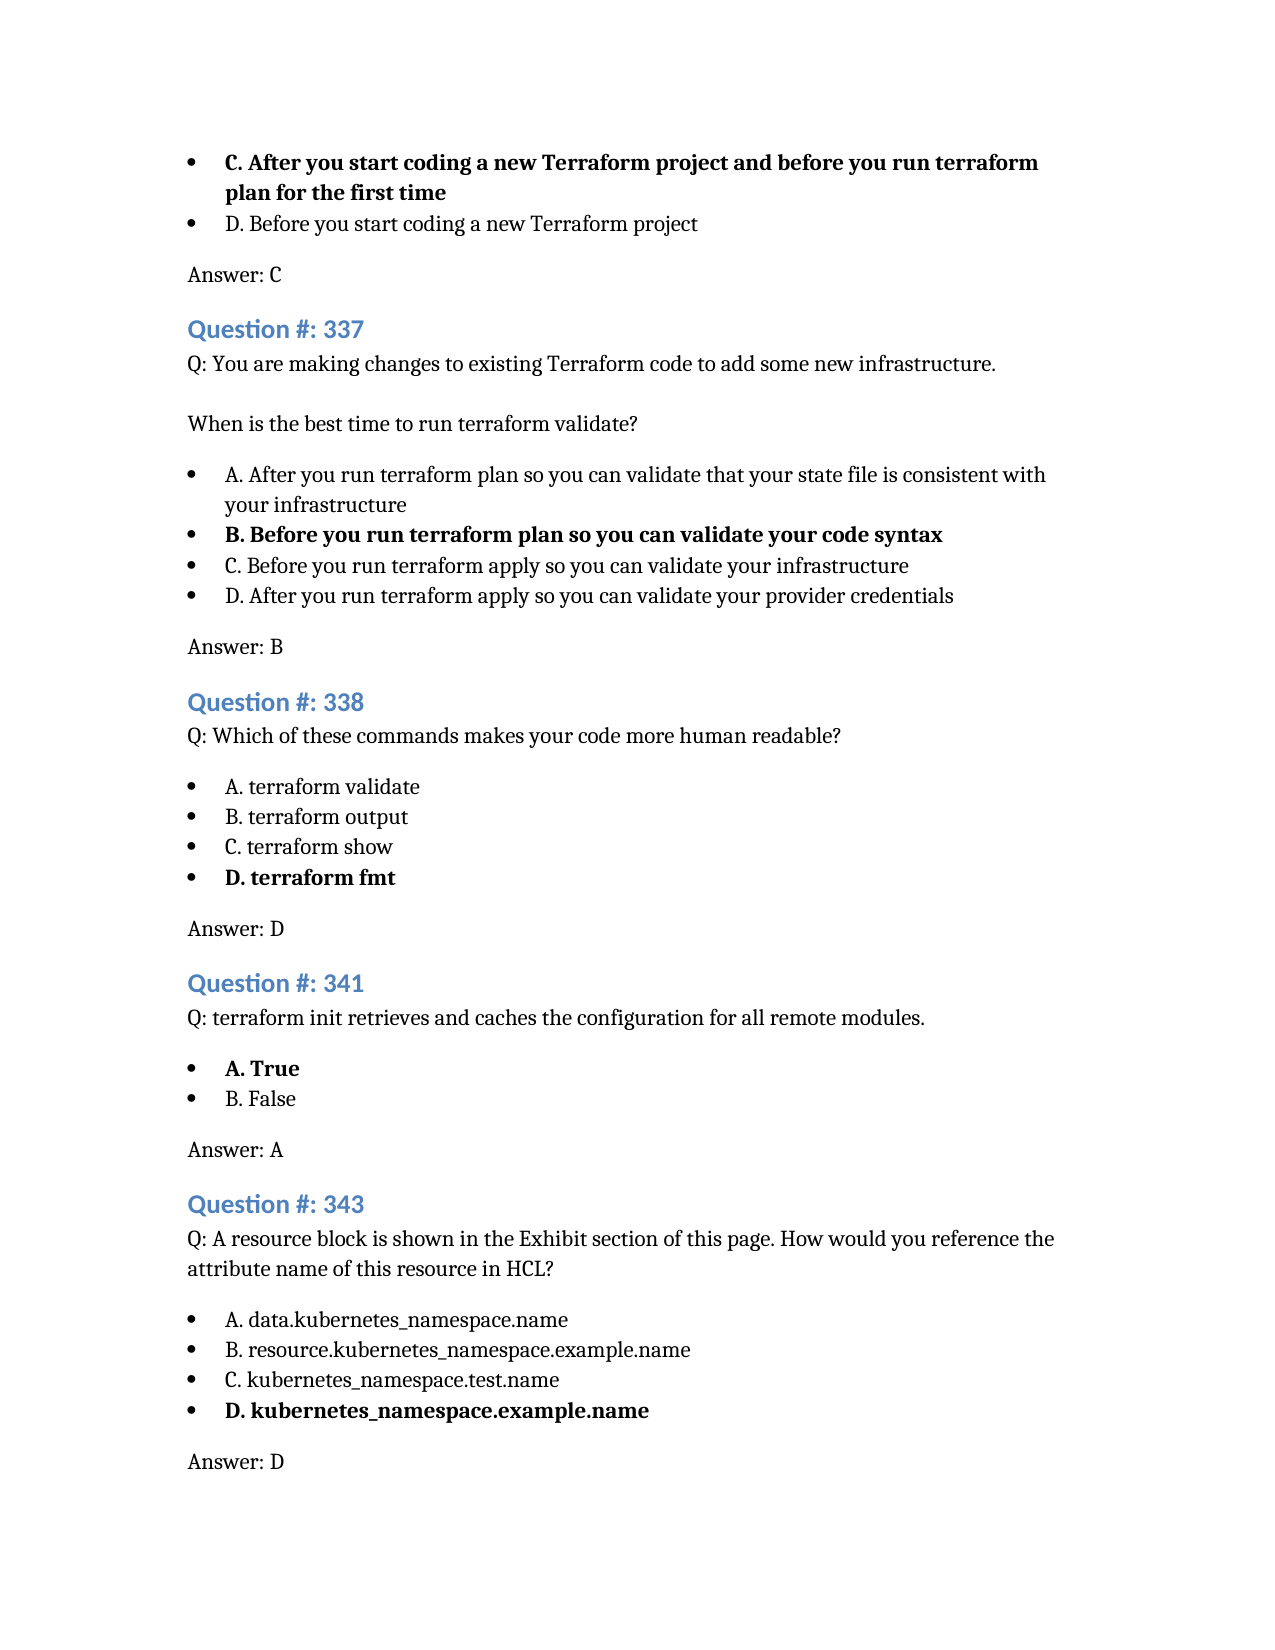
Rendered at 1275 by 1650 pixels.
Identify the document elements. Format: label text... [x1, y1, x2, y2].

list B. Before you run terraform plan so you can validate your code syntax [187, 522, 1087, 549]
text Answer: C [187, 261, 1087, 288]
text Answer: D [187, 915, 1087, 942]
list A. After you run terraform plan so you can validate that your state file is consistent with your infrastructure [187, 462, 1087, 518]
list B. False [187, 1086, 1087, 1112]
list D. kubernetes_namespace.example.name [187, 1397, 1087, 1424]
list A. terraform validate [187, 774, 1087, 800]
text Q: terraform init retrieves and caches the configuration for all remote modules. [187, 1004, 1087, 1031]
list C. After you start coding a new Terraform project and before you run terraform plan for the first time [187, 150, 1087, 207]
subtitle Question #: 343 [187, 1188, 1087, 1221]
subtitle Question #: 338 [187, 685, 1087, 718]
list C. Before you run terraform apply so you can validate your infrastructure [187, 552, 1087, 579]
text Answer: B [187, 634, 1087, 660]
list D. After you run terraform apply so you can validate your provider credentials [187, 583, 1087, 609]
text Q: Which of these commands makes your code more human readable? [187, 723, 1087, 749]
text Q: A resource block is shown in the Exhibit section of this page. How would you reference the attribute name of this resource in HCL? [187, 1226, 1087, 1282]
text Q: You are making changes to existing Terraform code to add some new infrastructure. When is the best time to run terraform validate? [187, 350, 1087, 437]
list B. resource.kubernetes_namespace.example.name [187, 1337, 1087, 1363]
list C. kubernetes_namespace.test.name [187, 1367, 1087, 1394]
text Answer: A [187, 1137, 1087, 1163]
list A. data.kubernetes_namespace.name [187, 1307, 1087, 1333]
subtitle Question #: 337 [187, 312, 1087, 346]
list D. terraform fmt [187, 864, 1087, 891]
list A. True [187, 1055, 1087, 1082]
subtitle Question #: 341 [187, 966, 1087, 999]
list B. terraform output [187, 804, 1087, 830]
list D. Before you start coding a new Terraform project [187, 210, 1087, 237]
text Answer: D [187, 1448, 1087, 1475]
list C. terraform show [187, 834, 1087, 861]
